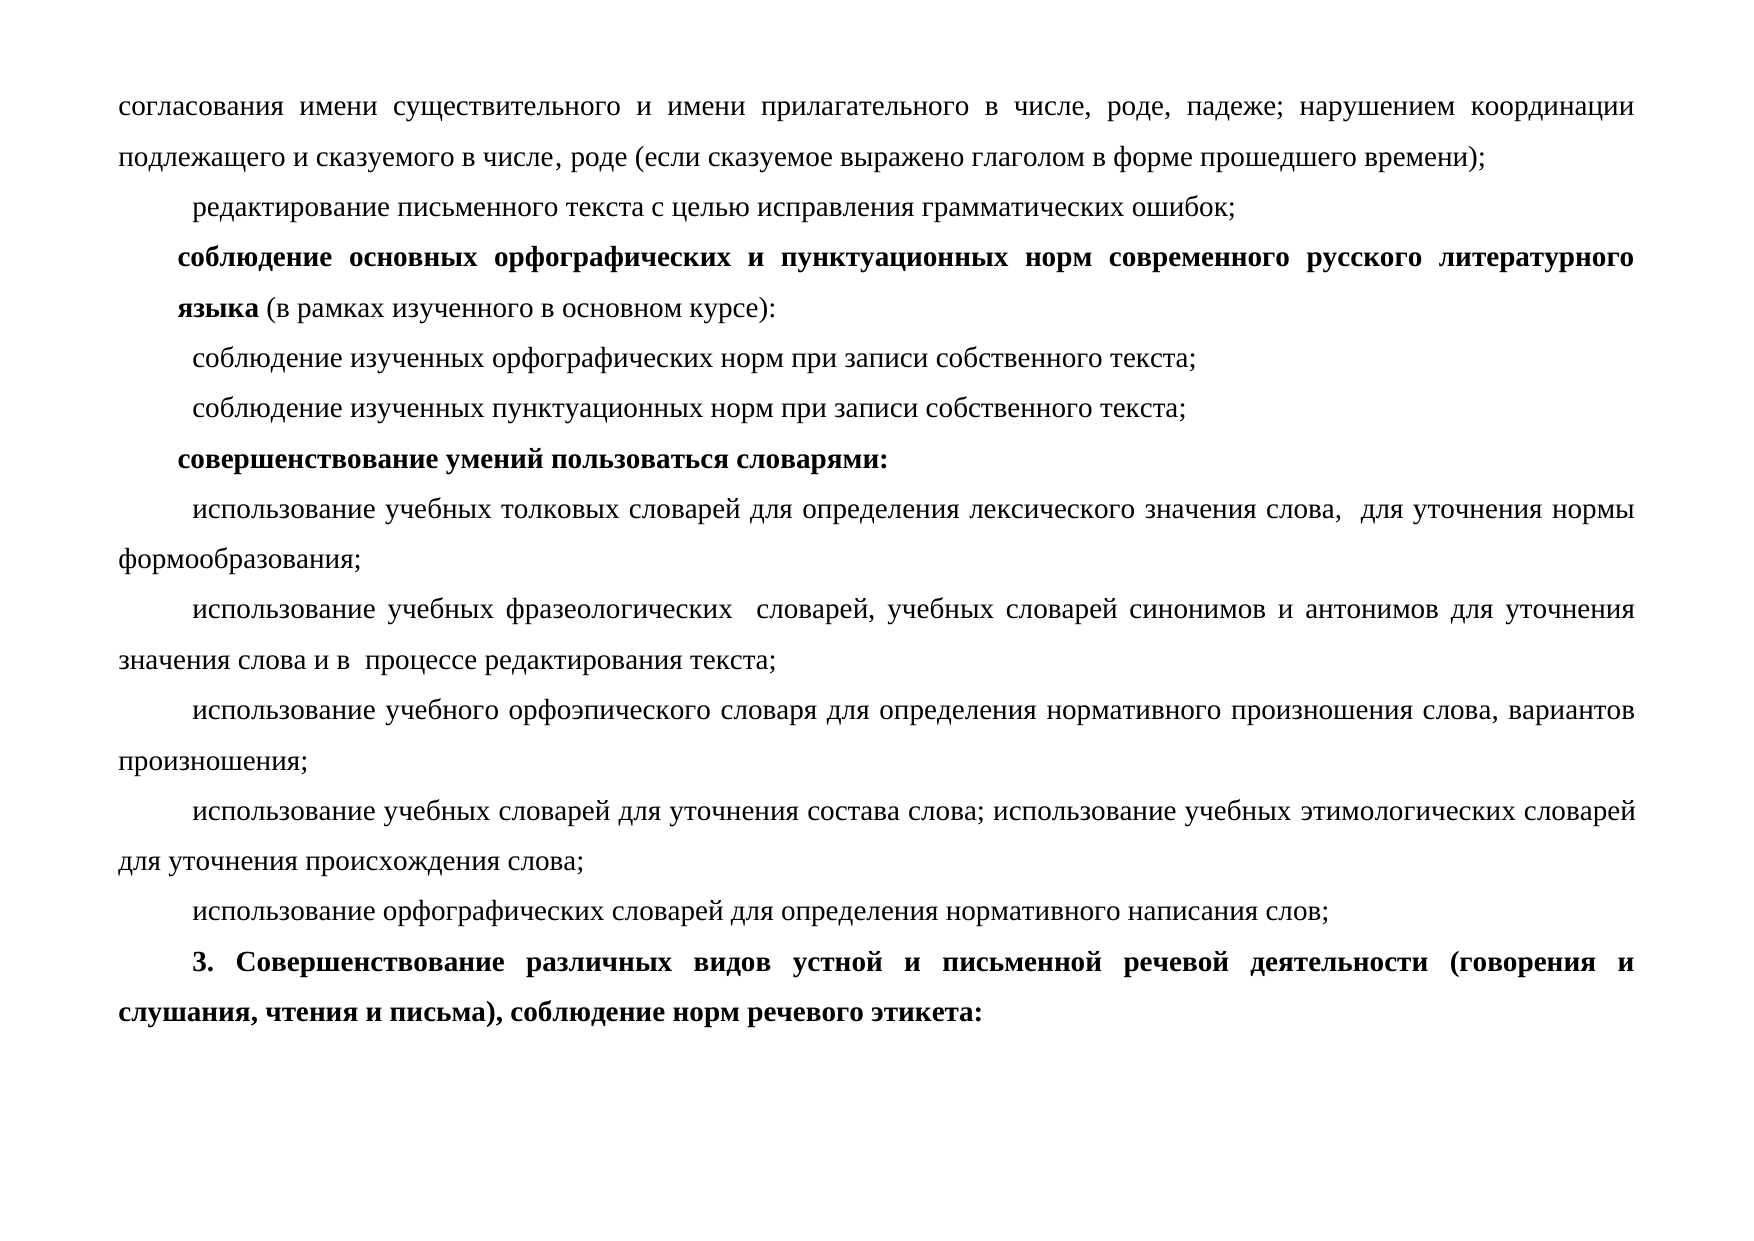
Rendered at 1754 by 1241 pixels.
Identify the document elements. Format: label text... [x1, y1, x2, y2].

text 3. Совершенствование различных видов устной и письменной речевой деятельности (говорения и слушания, чтения и письма), соблюдение норм речевого этикета: [118, 944, 1636, 1028]
text соблюдение основных орфографических и пунктуационных норм современного русского литературного языка (в рамках изученного в основном курсе): [177, 239, 1636, 323]
text совершенствование умений пользоваться словарями: [177, 441, 1636, 474]
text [118, 88, 1636, 172]
text использование орфографических словарей для определения нормативного написания слов; [118, 893, 1636, 927]
text использование учебных толковых словарей для определения лексического значения слова, для уточнения нормы формообразования; [118, 491, 1636, 575]
text соблюдение изученных орфографических норм при записи собственного текста; [118, 340, 1636, 374]
text соблюдение изученных пунктуационных норм при записи собственного текста; [118, 390, 1636, 424]
text использование учебных словарей для уточнения состава слова; использование учебных этимологических словарей для уточнения происхождения слова; [118, 793, 1636, 877]
text использование учебного орфоэпического словаря для определения нормативного произношения слова, вариантов произношения; [118, 692, 1636, 776]
text редактирование письменного текста с целью исправления грамматических ошибок; [118, 189, 1636, 223]
text использование учебных фразеологических словарей, учебных словарей синонимов и антонимов для уточнения значения слова и в процессе редактирования текста; [118, 592, 1636, 676]
